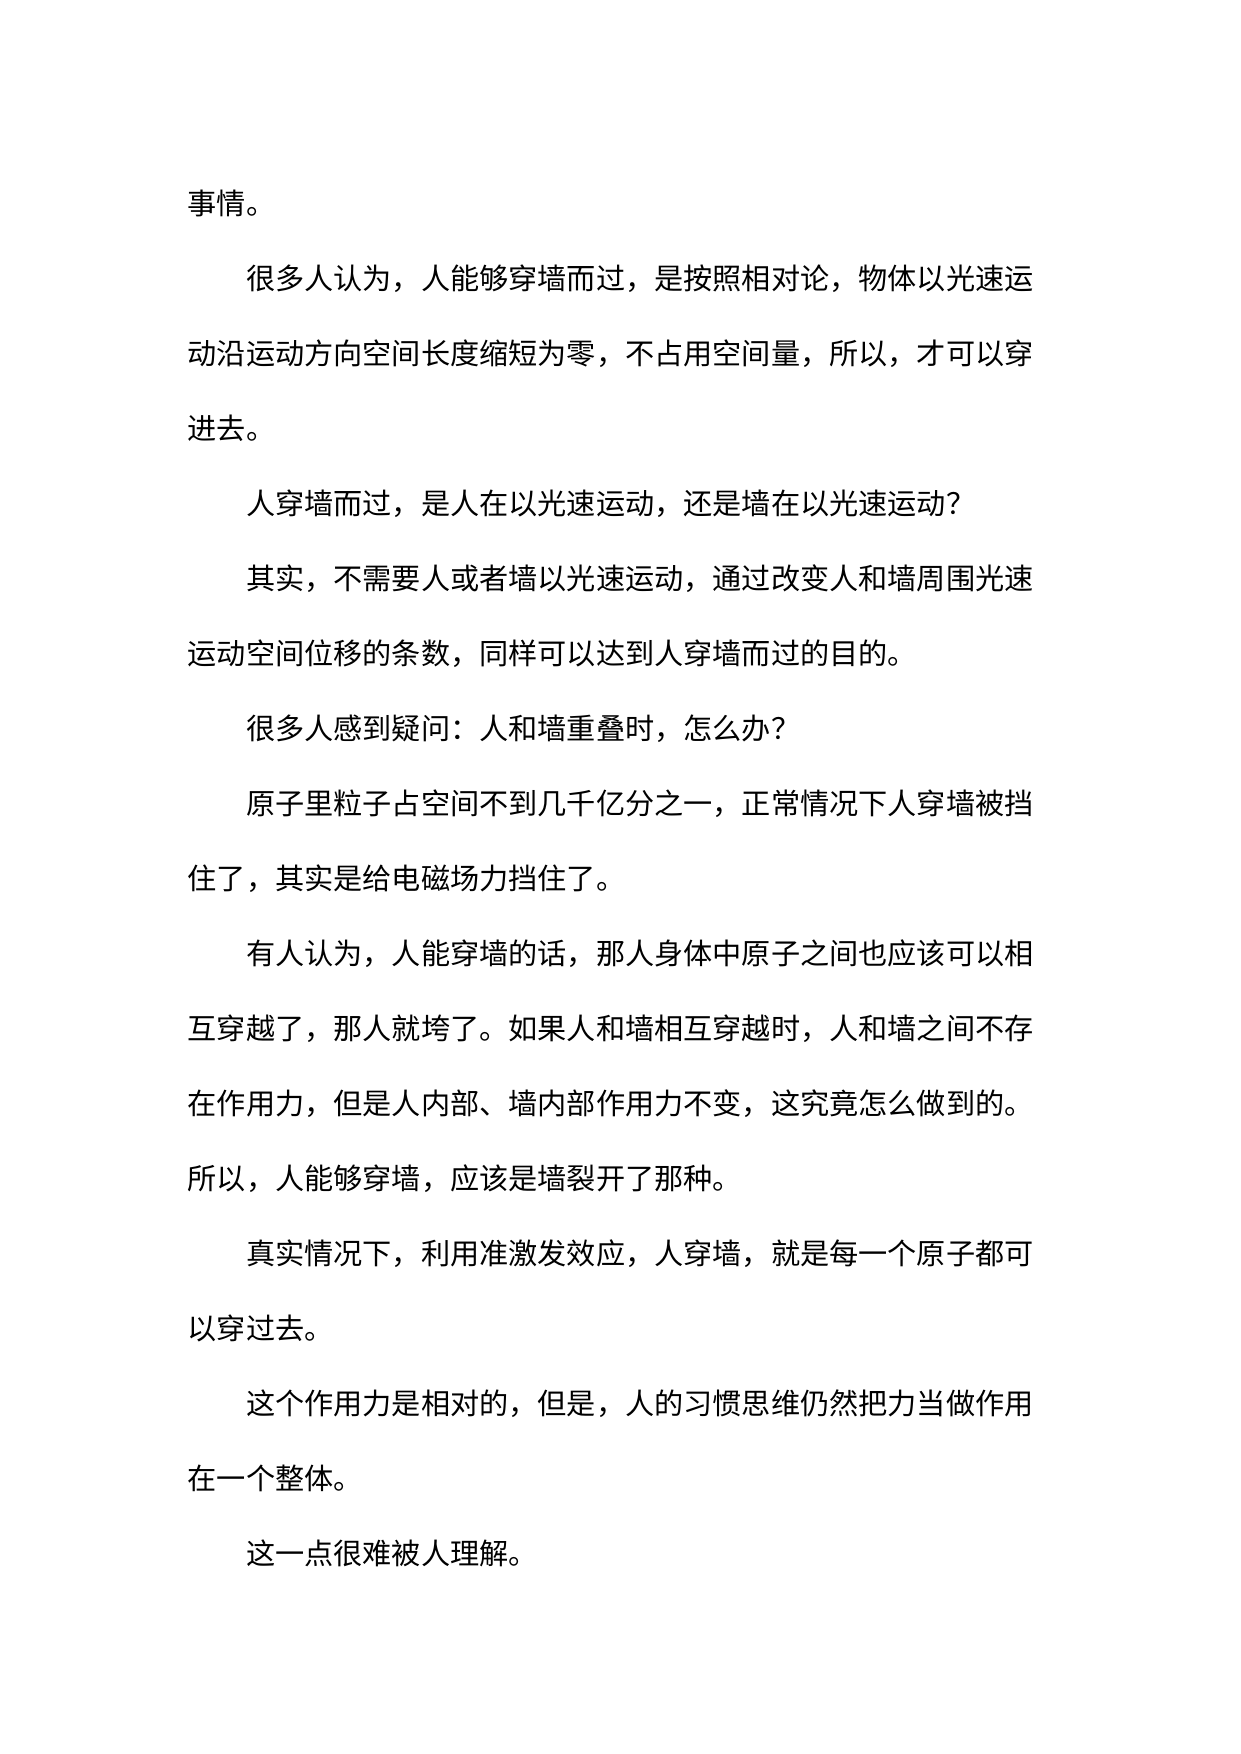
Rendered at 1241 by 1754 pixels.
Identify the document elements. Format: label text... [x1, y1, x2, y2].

text 很多人感到疑问：人和墙重叠时，怎么办？ [187, 689, 1053, 764]
text 很多人认为，人能够穿墙而过，是按照相对论，物体以光速运动沿运动方向空间长度缩短为零，不占用空间量，所以，才可以穿进去。 [187, 239, 1053, 464]
text 人穿墙而过，是人在以光速运动，还是墙在以光速运动？ [187, 464, 1053, 539]
text 真实情况下，利用准激发效应，人穿墙，就是每一个原子都可以穿过去。 [187, 1214, 1053, 1364]
text 这个作用力是相对的，但是，人的习惯思维仍然把力当做作用在一个整体。 [187, 1364, 1053, 1514]
text 这一点很难被人理解。 [187, 1514, 1053, 1589]
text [187, 164, 1053, 239]
text 有人认为，人能穿墙的话，那人身体中原子之间也应该可以相互穿越了，那人就垮了。如果人和墙相互穿越时，人和墙之间不存在作用力，但是人内部、墙内部作用力不变，这究竟怎么做到的。所以，人能够穿墙，应该是墙裂开了那种。 [187, 914, 1053, 1214]
text 其实，不需要人或者墙以光速运动，通过改变人和墙周围光速运动空间位移的条数，同样可以达到人穿墙而过的目的。 [187, 539, 1053, 689]
text 原子里粒子占空间不到几千亿分之一，正常情况下人穿墙被挡住了，其实是给电磁场力挡住了。 [187, 764, 1053, 914]
